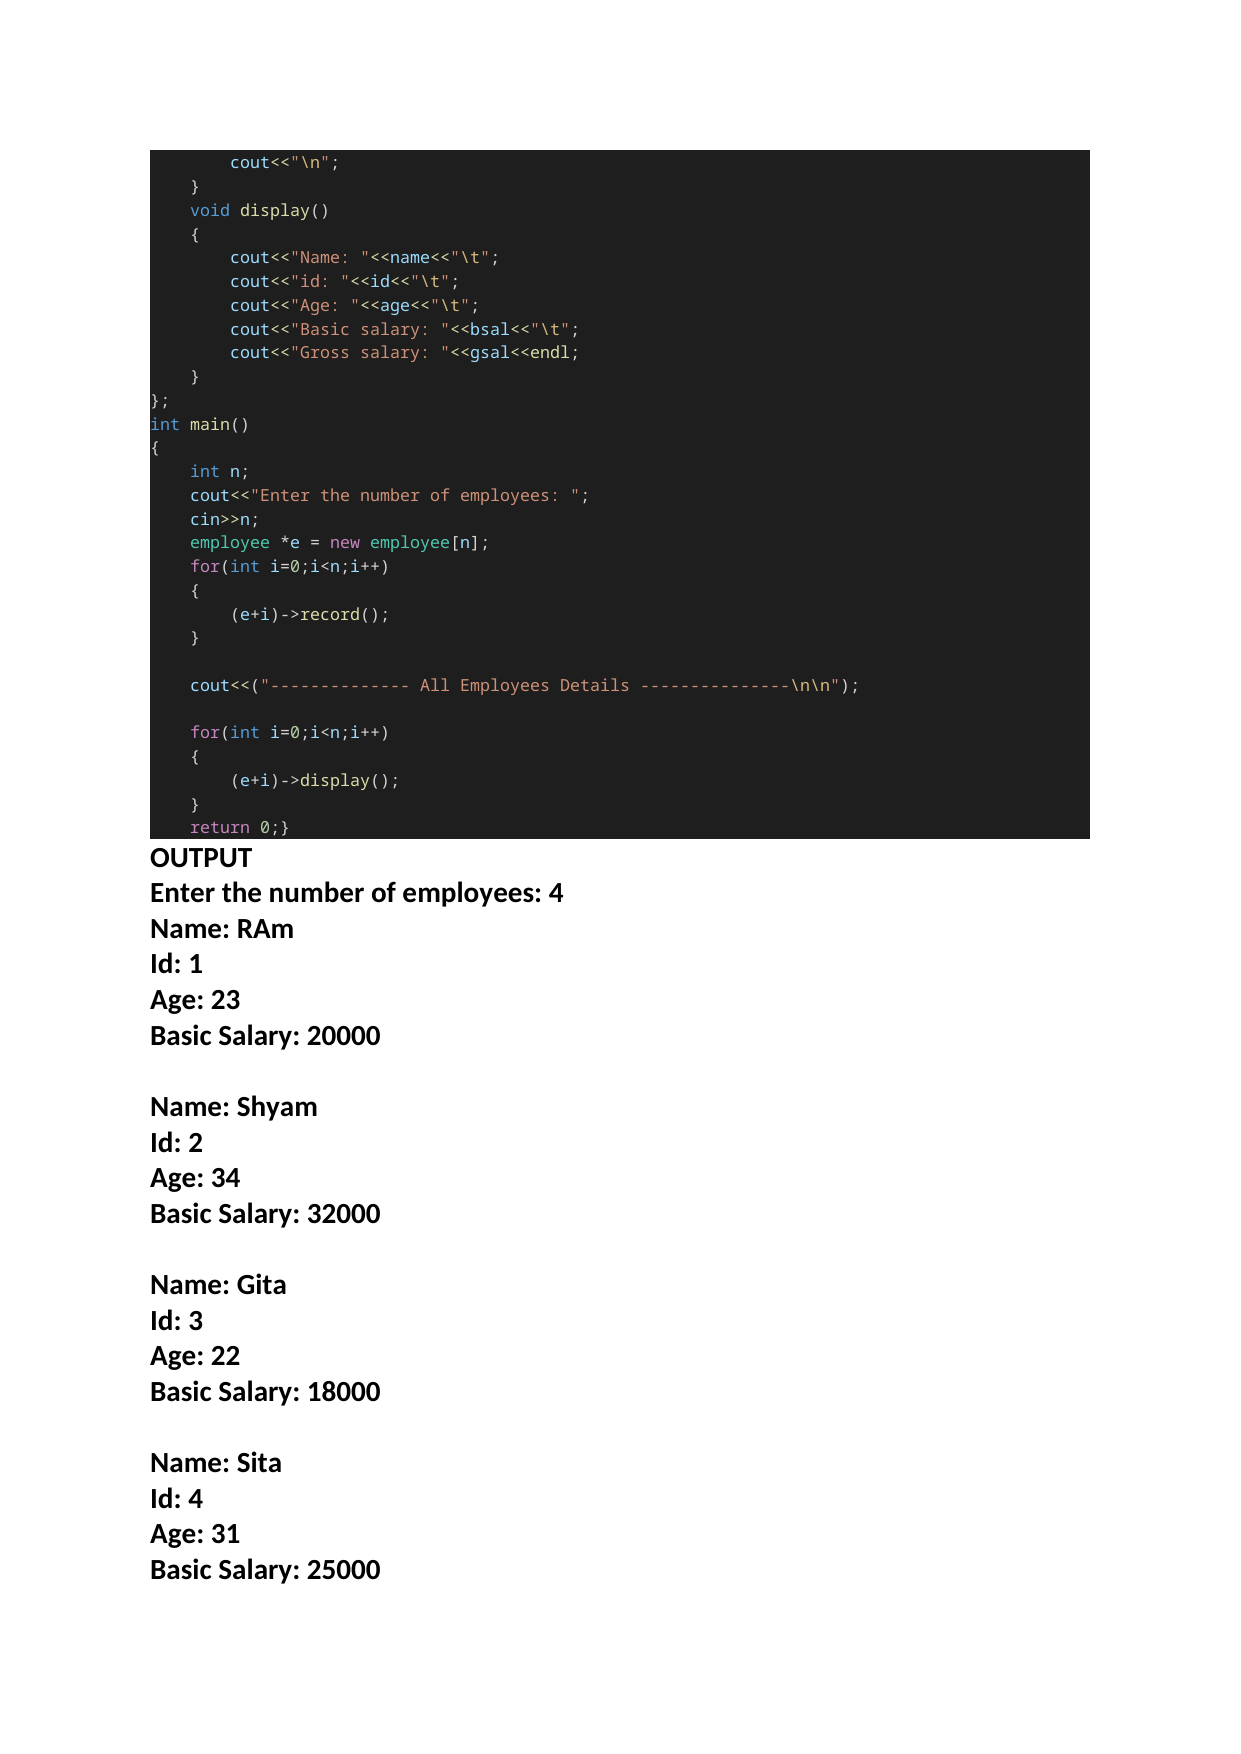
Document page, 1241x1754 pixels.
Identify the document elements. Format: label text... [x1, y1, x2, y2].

text void display() [150, 197, 1090, 221]
list Enter the number of employees: 4 [150, 874, 1090, 910]
text { [150, 221, 1090, 245]
list Basic Salary: 32000 [150, 1195, 1090, 1231]
text for(int i=0;i<n;i++) [150, 554, 1090, 577]
text { [150, 577, 1090, 601]
text { [150, 435, 1090, 459]
text } [150, 625, 1090, 649]
list OUTPUT [150, 839, 1090, 874]
text } [150, 791, 1090, 815]
text cin>>n; [150, 506, 1090, 530]
text } [150, 364, 1090, 387]
text for(int i=0;i<n;i++) [150, 720, 1090, 744]
list Basic Salary: 20000 [150, 1017, 1090, 1052]
text (e+i)->record(); [150, 601, 1090, 625]
text { [150, 744, 1090, 767]
text cout<<("-------------- All Employees Details ---------------\n\n"); [150, 672, 1090, 696]
text cout<<"Age: "<<age<<"\t"; [150, 292, 1090, 316]
text }; [150, 387, 1090, 411]
text (e+i)->display(); [150, 767, 1090, 791]
list Basic Salary: 25000 [150, 1551, 1090, 1587]
list Id: 4 [150, 1480, 1090, 1516]
list Id: 1 [150, 946, 1090, 981]
text cout<<"id: "<<id<<"\t"; [150, 269, 1090, 292]
list Name: Shyam [150, 1088, 1090, 1124]
text int main() [150, 411, 1090, 435]
list Age: 34 [150, 1159, 1090, 1195]
text cout<<"Basic salary: "<<bsal<<"\t"; [150, 316, 1090, 340]
text int n; [150, 459, 1090, 482]
text cout<<"Name: "<<name<<"\t"; [150, 245, 1090, 269]
text cout<<"\n"; [150, 150, 1090, 174]
list Age: 31 [150, 1516, 1090, 1551]
list Id: 2 [150, 1124, 1090, 1159]
list Basic Salary: 18000 [150, 1373, 1090, 1409]
text return 0;} [150, 815, 1090, 839]
list Age: 23 [150, 981, 1090, 1017]
list Name: Gita [150, 1266, 1090, 1302]
text cout<<"Enter the number of employees: "; [150, 482, 1090, 506]
text employee *e = new employee[n]; [150, 530, 1090, 554]
list Name: RAm [150, 910, 1090, 946]
list Age: 22 [150, 1337, 1090, 1373]
list Id: 3 [150, 1302, 1090, 1337]
text } [150, 174, 1090, 197]
list Name: Sita [150, 1444, 1090, 1480]
text cout<<"Gross salary: "<<gsal<<endl; [150, 340, 1090, 364]
